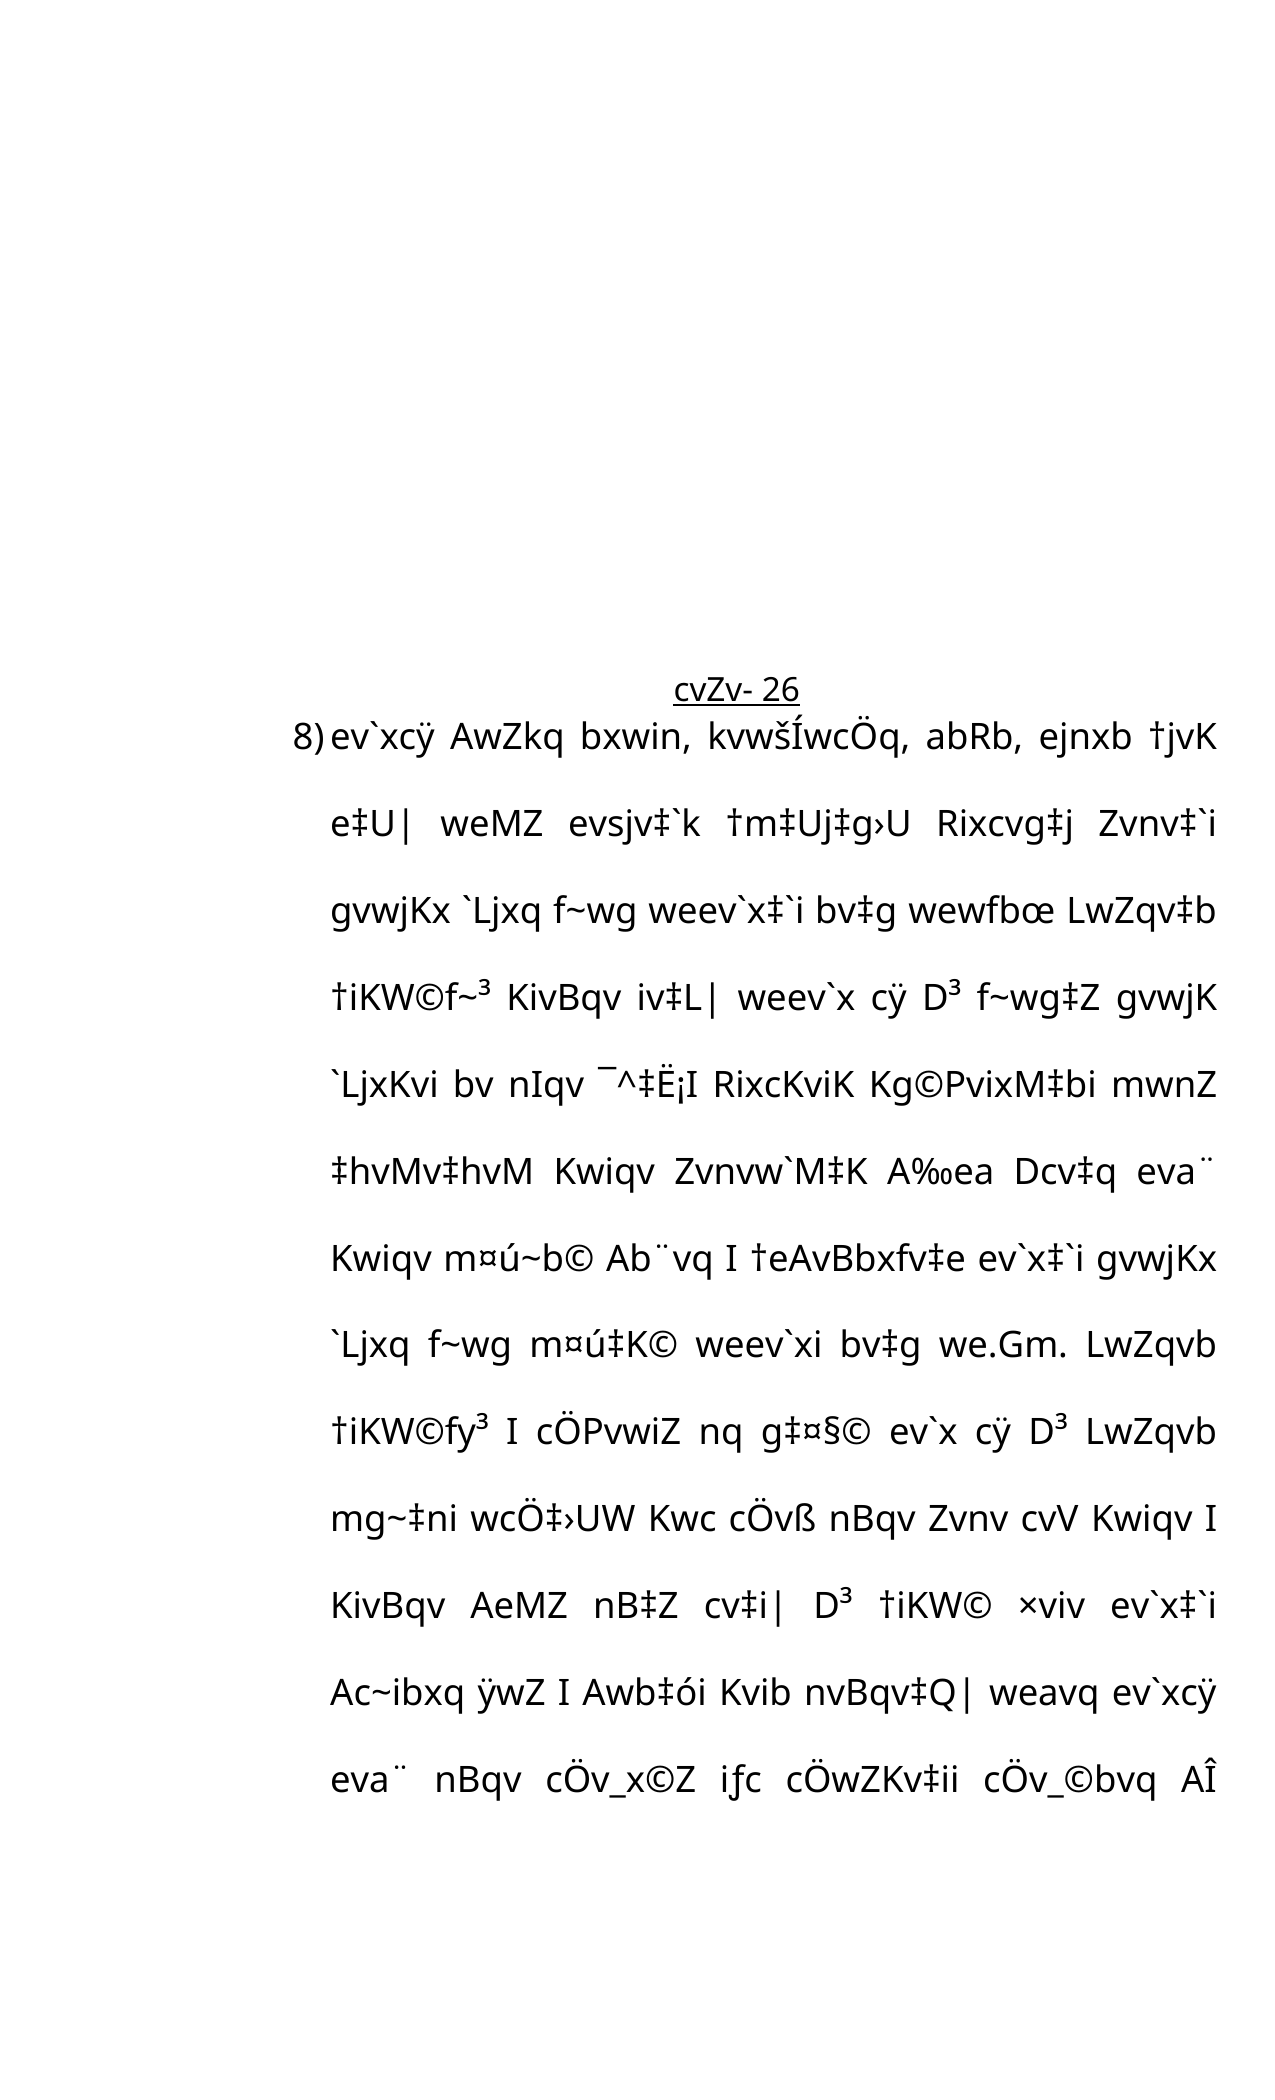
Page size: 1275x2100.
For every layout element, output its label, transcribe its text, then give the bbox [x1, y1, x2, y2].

list ev`xcÿ AwZkq bxwin, kvwšÍwcÖq, abRb, ejnxb †jvK e‡U| weMZ evsjv‡`k †m‡Uj‡g›U Rixcvg‡j Zvnv‡`i gvwjKx `Ljxq f~wg weev`x‡`i bv‡g wewfbœ LwZqv‡b †iKW©f~³ KivBqv iv‡L| weev`x cÿ D³ f~wg‡Z gvwjK `LjxKvi bv nIqv ¯^‡Ë¡I RixcKviK Kg©PvixM‡bi mwnZ ‡hvMv‡hvM Kwiqv Zvnvw`M‡K A‰ea Dcv‡q eva¨ Kwiqv m¤ú~b© Ab¨vq I †eAvBbxfv‡e ev`x‡`i gvwjKx `Ljxq f~wg m¤ú‡K© weev`xi bv‡g we.Gm. LwZqvb †iKW©fy³ I cÖPvwiZ nq g‡¤§© ev`x cÿ D³ LwZqvb mg~‡ni wcÖ‡›UW Kwc cÖvß nBqv Zvnv cvV Kwiqv I KivBqv AeMZ nB‡Z cv‡i| D³ †iKW© ×viv ev`x‡`i Ac~ibxq ÿwZ I Awb‡ói Kvib nvBqv‡Q| weavq ev`xcÿ eva¨ nBqv cÖv_x©Z iƒc cÖwZKv‡ii cÖv_©bvq AÎ †gvKÏgv `v‡qi Kwi‡jK Ges Z`ªæc cÖwZKvi cvB‡Z ¯^Z¡evb I `vex K‡i| [292, 711, 1218, 1803]
